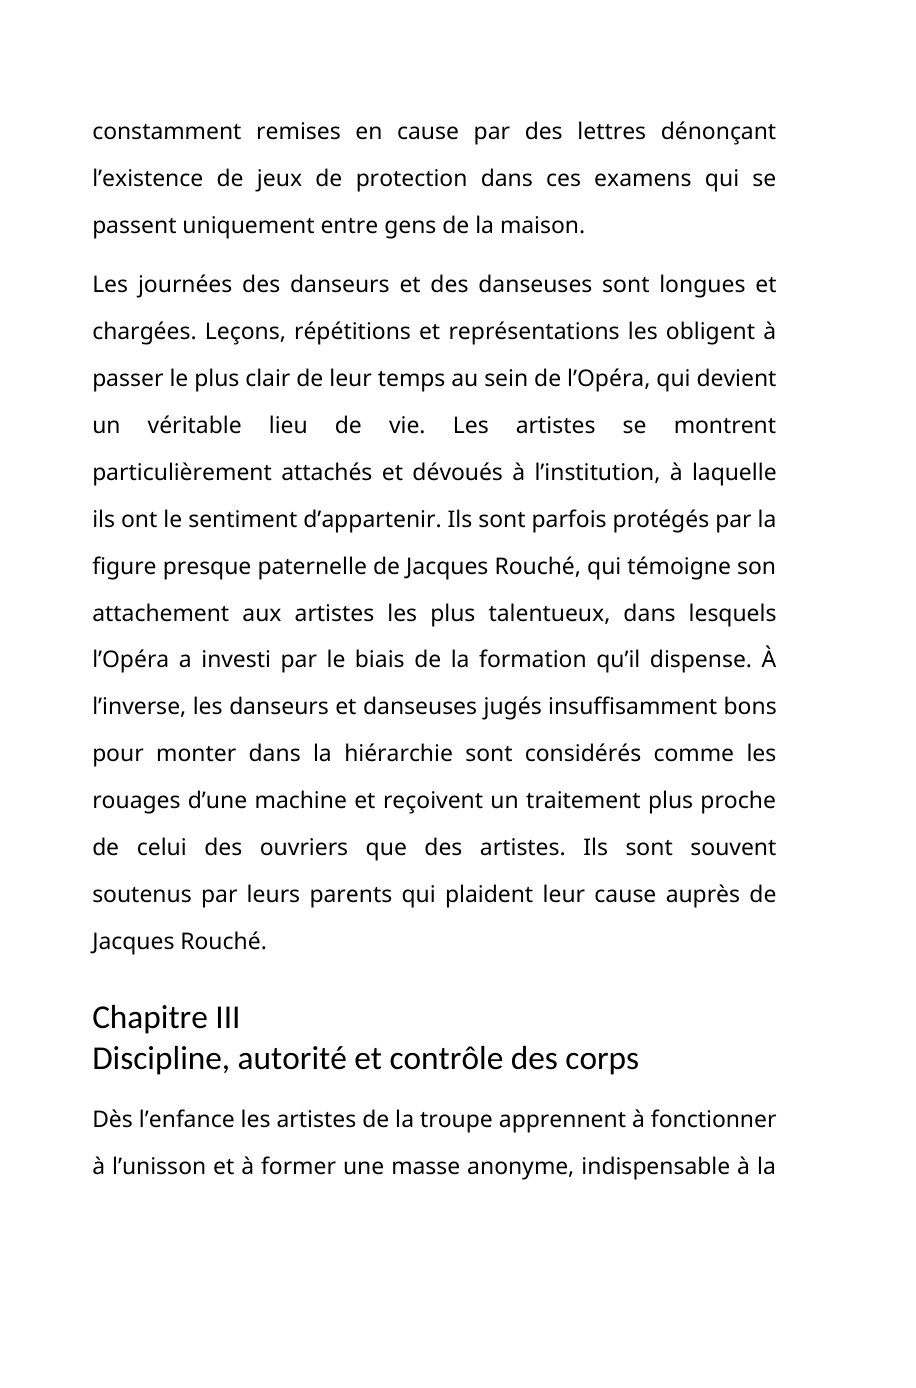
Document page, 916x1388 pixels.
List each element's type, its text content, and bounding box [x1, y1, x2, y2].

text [92, 115, 777, 240]
text Les journées des danseurs et des danseuses sont longues et chargées. Leçons, répétitions et représentations les obligent à passer le plus clair de leur temps au sein de l’Opéra, qui devient un véritable lieu de vie. Les artistes se montrent particulièrement attachés et dévoués à l’institution, à laquelle ils ont le sentiment d’appartenir. Ils sont parfois protégés par la figure presque paternelle de Jacques Rouché, qui témoigne son attachement aux artistes les plus talentueux, dans lesquels l’Opéra a investi par le biais de la formation qu’il dispense. À l’inverse, les danseurs et danseuses jugés insuffisamment bons pour monter dans la hiérarchie sont considérés comme les rouages d’une machine et reçoivent un traitement plus proche de celui des ouvriers que des artistes. Ils sont souvent soutenus par leurs parents qui plaident leur cause auprès de Jacques Rouché. [92, 268, 777, 956]
subtitle Chapitre III Discipline, autorité et contrôle des corps [92, 996, 777, 1078]
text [92, 1103, 777, 1181]
